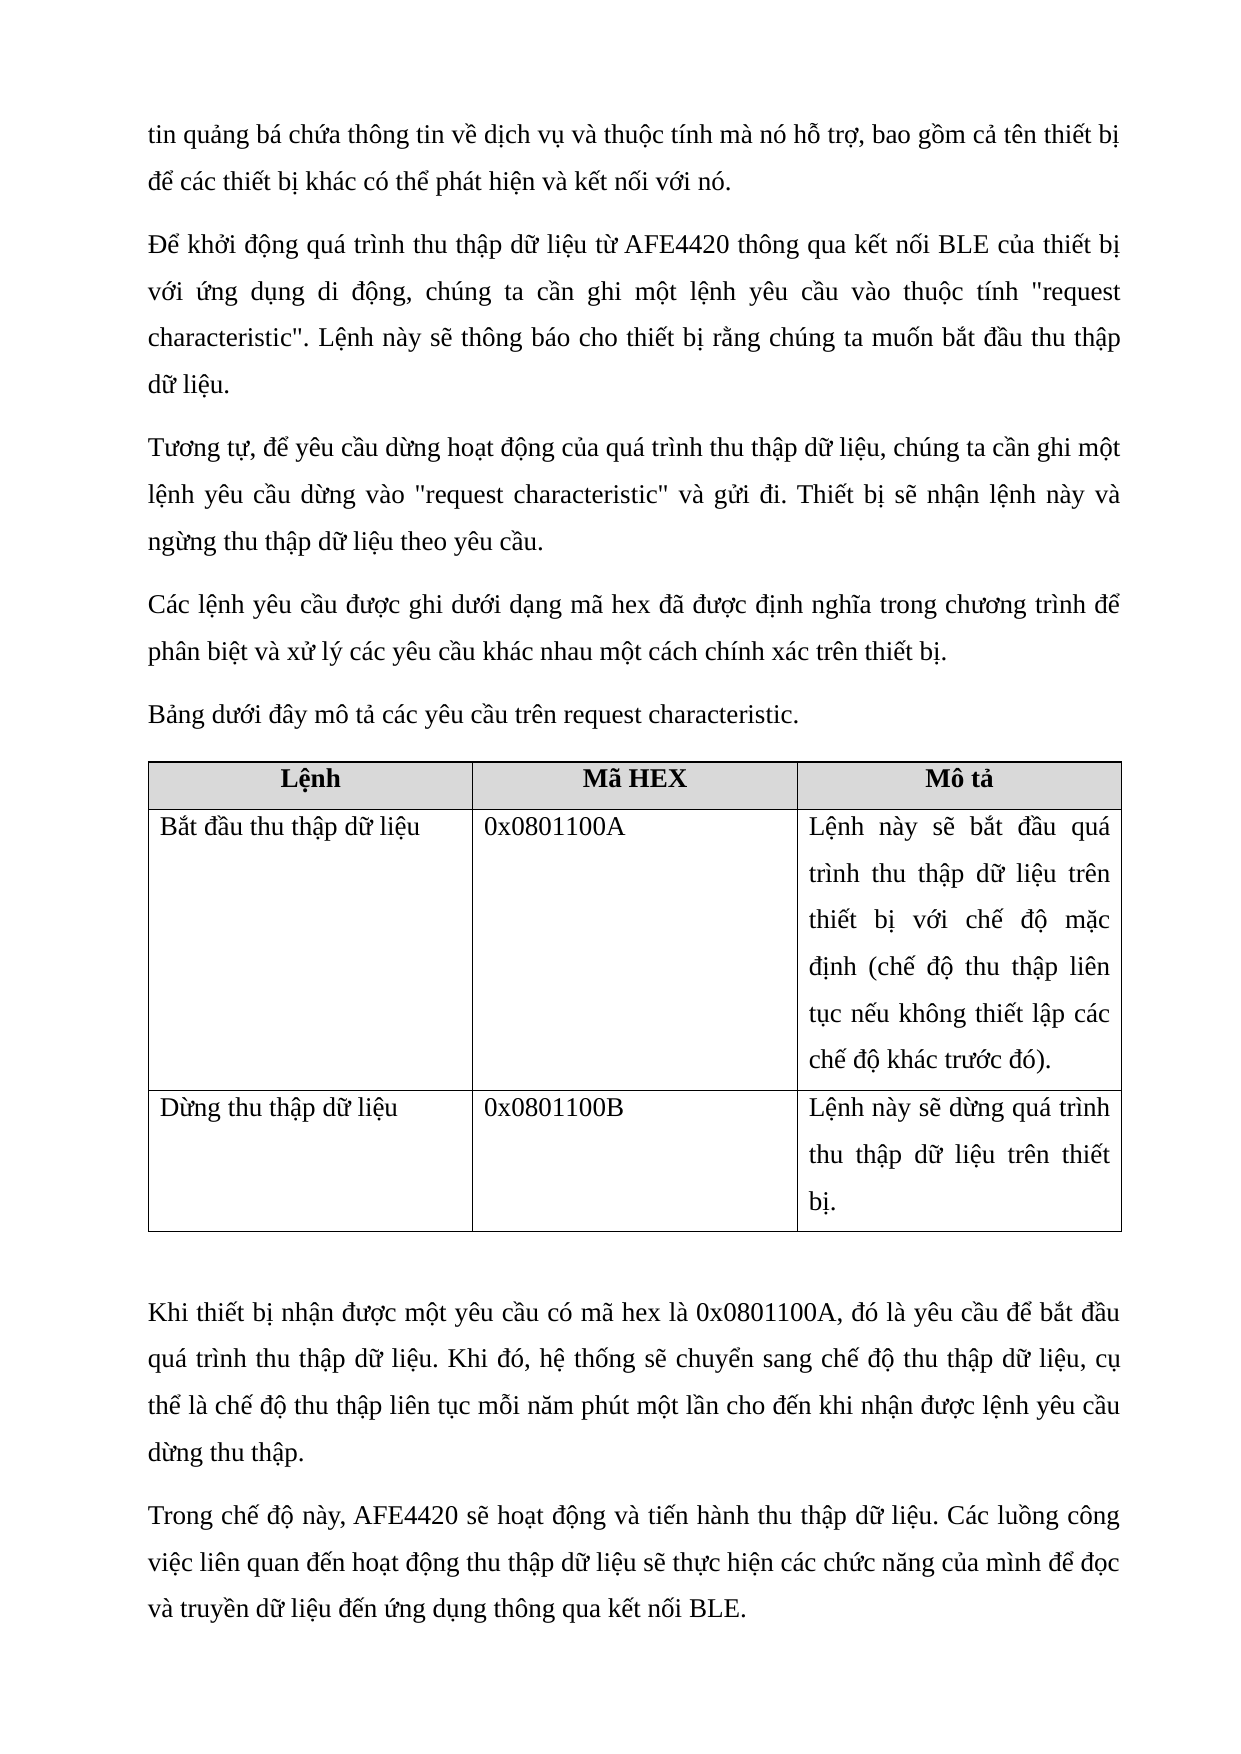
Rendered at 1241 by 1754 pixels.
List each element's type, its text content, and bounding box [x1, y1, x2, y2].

text Tương tự, để yêu cầu dừng hoạt động của quá trình thu thập dữ liệu, chúng ta cần ghi một lệnh yêu cầu dừng vào "request characteristic" và gửi đi. Thiết bị sẽ nhận lệnh này và ngừng thu thập dữ liệu theo yêu cầu. [148, 431, 1122, 556]
table_cell 0x0801100A [473, 810, 797, 1090]
text Khi thiết bị nhận được một yêu cầu có mã hex là 0x0801100A, đó là yêu cầu để bắt đầu quá trình thu thập dữ liệu. Khi đó, hệ thống sẽ chuyển sang chế độ thu thập dữ liệu, cụ thể là chế độ thu thập liên tục mỗi năm phút một lần cho đến khi nhận được lệnh yêu cầu dừng thu thập. [148, 1296, 1122, 1467]
table_cell Dừng thu thập dữ liệu [149, 1091, 472, 1231]
table_cell Lệnh này sẽ dừng quá trình thu thập dữ liệu trên thiết bị. [798, 1091, 1121, 1231]
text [148, 118, 1122, 196]
text Các lệnh yêu cầu được ghi dưới dạng mã hex đã được định nghĩa trong chương trình để phân biệt và xử lý các yêu cầu khác nhau một cách chính xác trên thiết bị. [148, 588, 1122, 666]
table_header Lệnh [149, 763, 472, 809]
table_cell 0x0801100B [473, 1091, 797, 1231]
table_cell Bắt đầu thu thập dữ liệu [149, 810, 472, 1090]
table_header Mô tả [798, 763, 1121, 809]
text Để khởi động quá trình thu thập dữ liệu từ AFE4420 thông qua kết nối BLE của thiết bị với ứng dụng di động, chúng ta cần ghi một lệnh yêu cầu vào thuộc tính "request characteristic". Lệnh này sẽ thông báo cho thiết bị rằng chúng ta muốn bắt đầu thu thập dữ liệu. [148, 228, 1122, 399]
table_cell Lệnh này sẽ bắt đầu quá trình thu thập dữ liệu trên thiết bị với chế độ mặc định (chế độ thu thập liên tục nếu không thiết lập các chế độ khác trước đó). [798, 810, 1121, 1090]
table_header Mã HEX [473, 763, 797, 809]
text Trong chế độ này, AFE4420 sẽ hoạt động và tiến hành thu thập dữ liệu. Các luồng công việc liên quan đến hoạt động thu thập dữ liệu sẽ thực hiện các chức năng của mình để đọc và truyền dữ liệu đến ứng dụng thông qua kết nối BLE. [148, 1499, 1122, 1623]
text Bảng dưới đây mô tả các yêu cầu trên request characteristic. [148, 698, 1122, 729]
